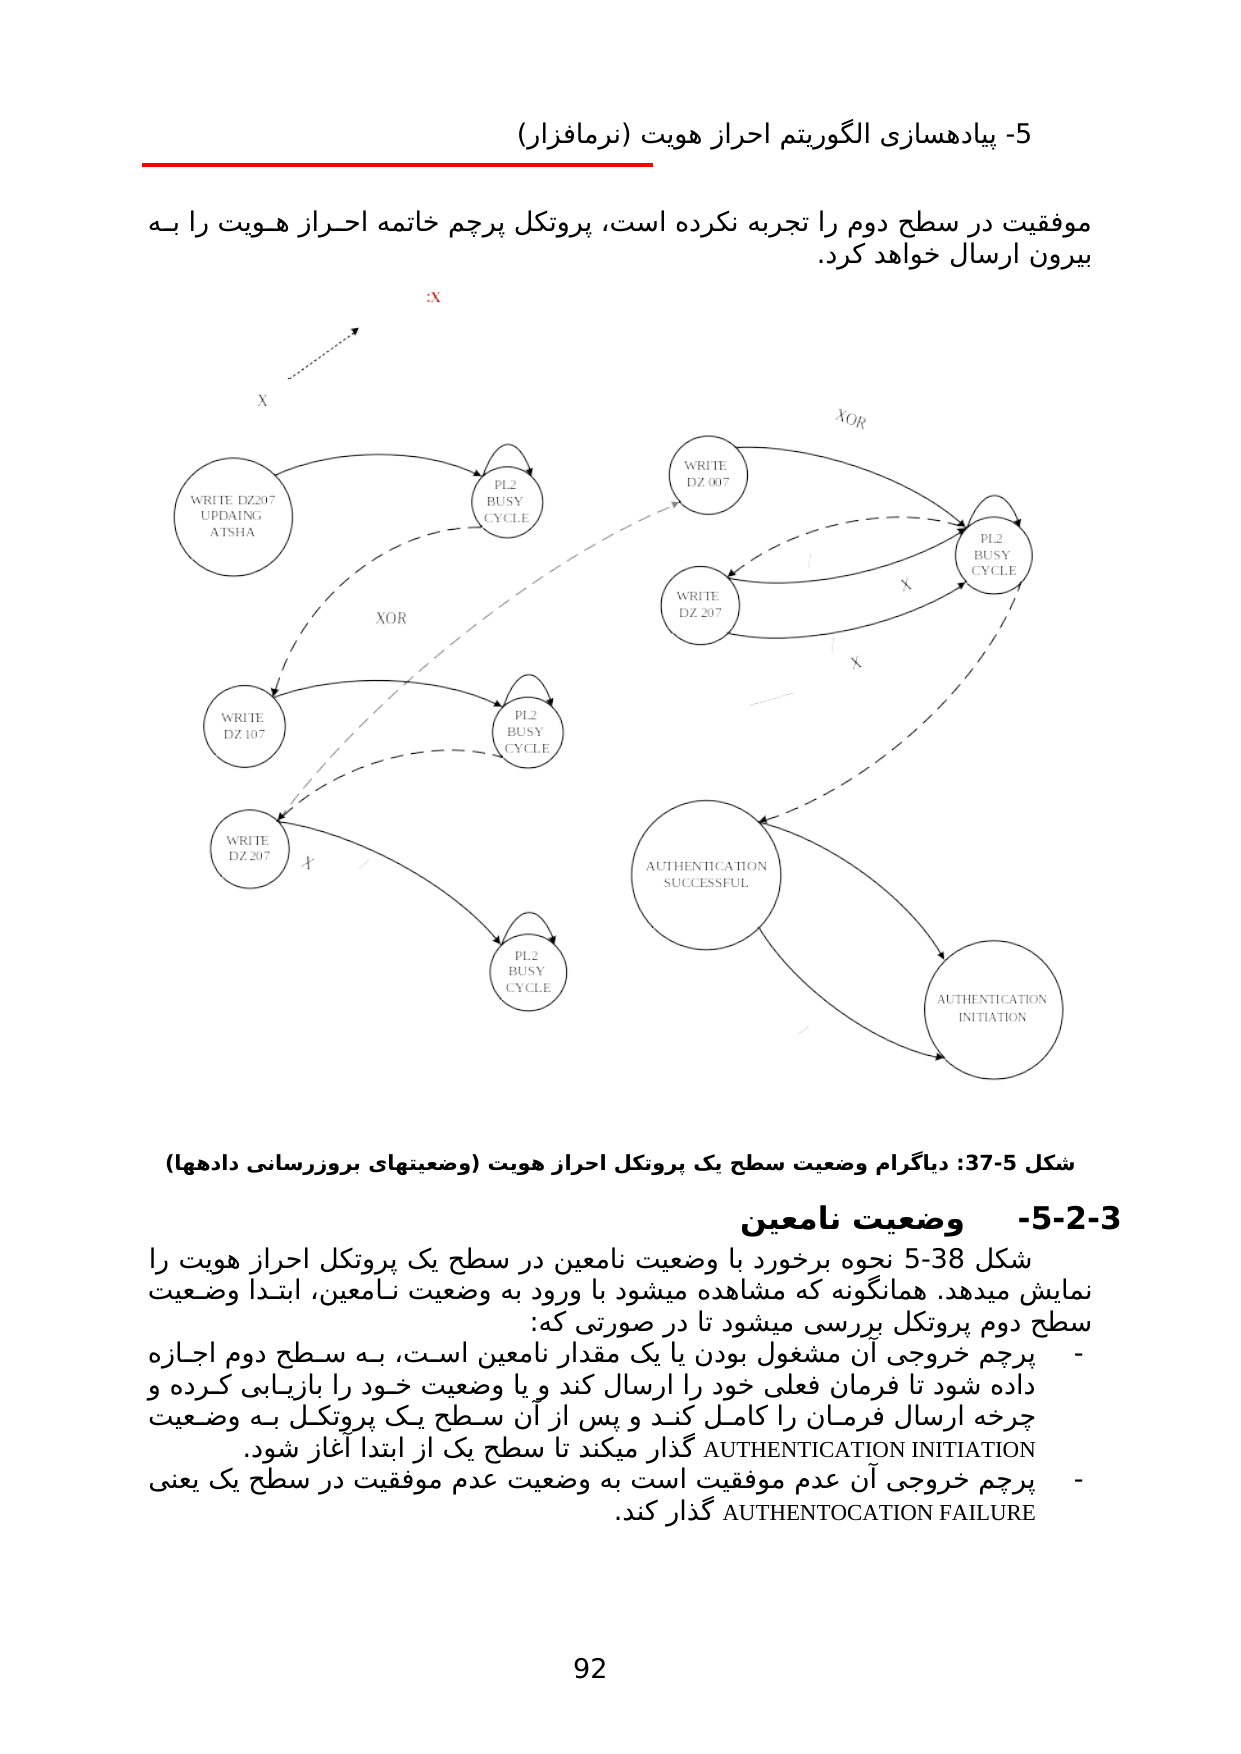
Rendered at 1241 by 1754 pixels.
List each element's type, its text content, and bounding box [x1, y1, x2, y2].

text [148, 207, 1092, 270]
subtitle وضعیت نامعین [148, 1200, 1017, 1237]
list پرچم خروجی آن عدم موفقیت است به وضعیت عدم موفقیت در سطح یک یعنی AUTHENTOCATION FAILURE گذار کند. [148, 1464, 1074, 1527]
list پرچم خروجی آن مشغول بودن یا یک مقدار نامعین است، به سطح دوم اجازه داده شود تا فرمان فعلی خود را ارسال کند و یا وضعیت خود را بازیابی کرده و چرخه ارسال فرمان را کامل کند و پس از آن سطح یک پروتکل به وضعیت AUTHENTICATION INITIATION گذار میکند تا سطح یک از ابتدا آغاز شود. [148, 1338, 1074, 1464]
